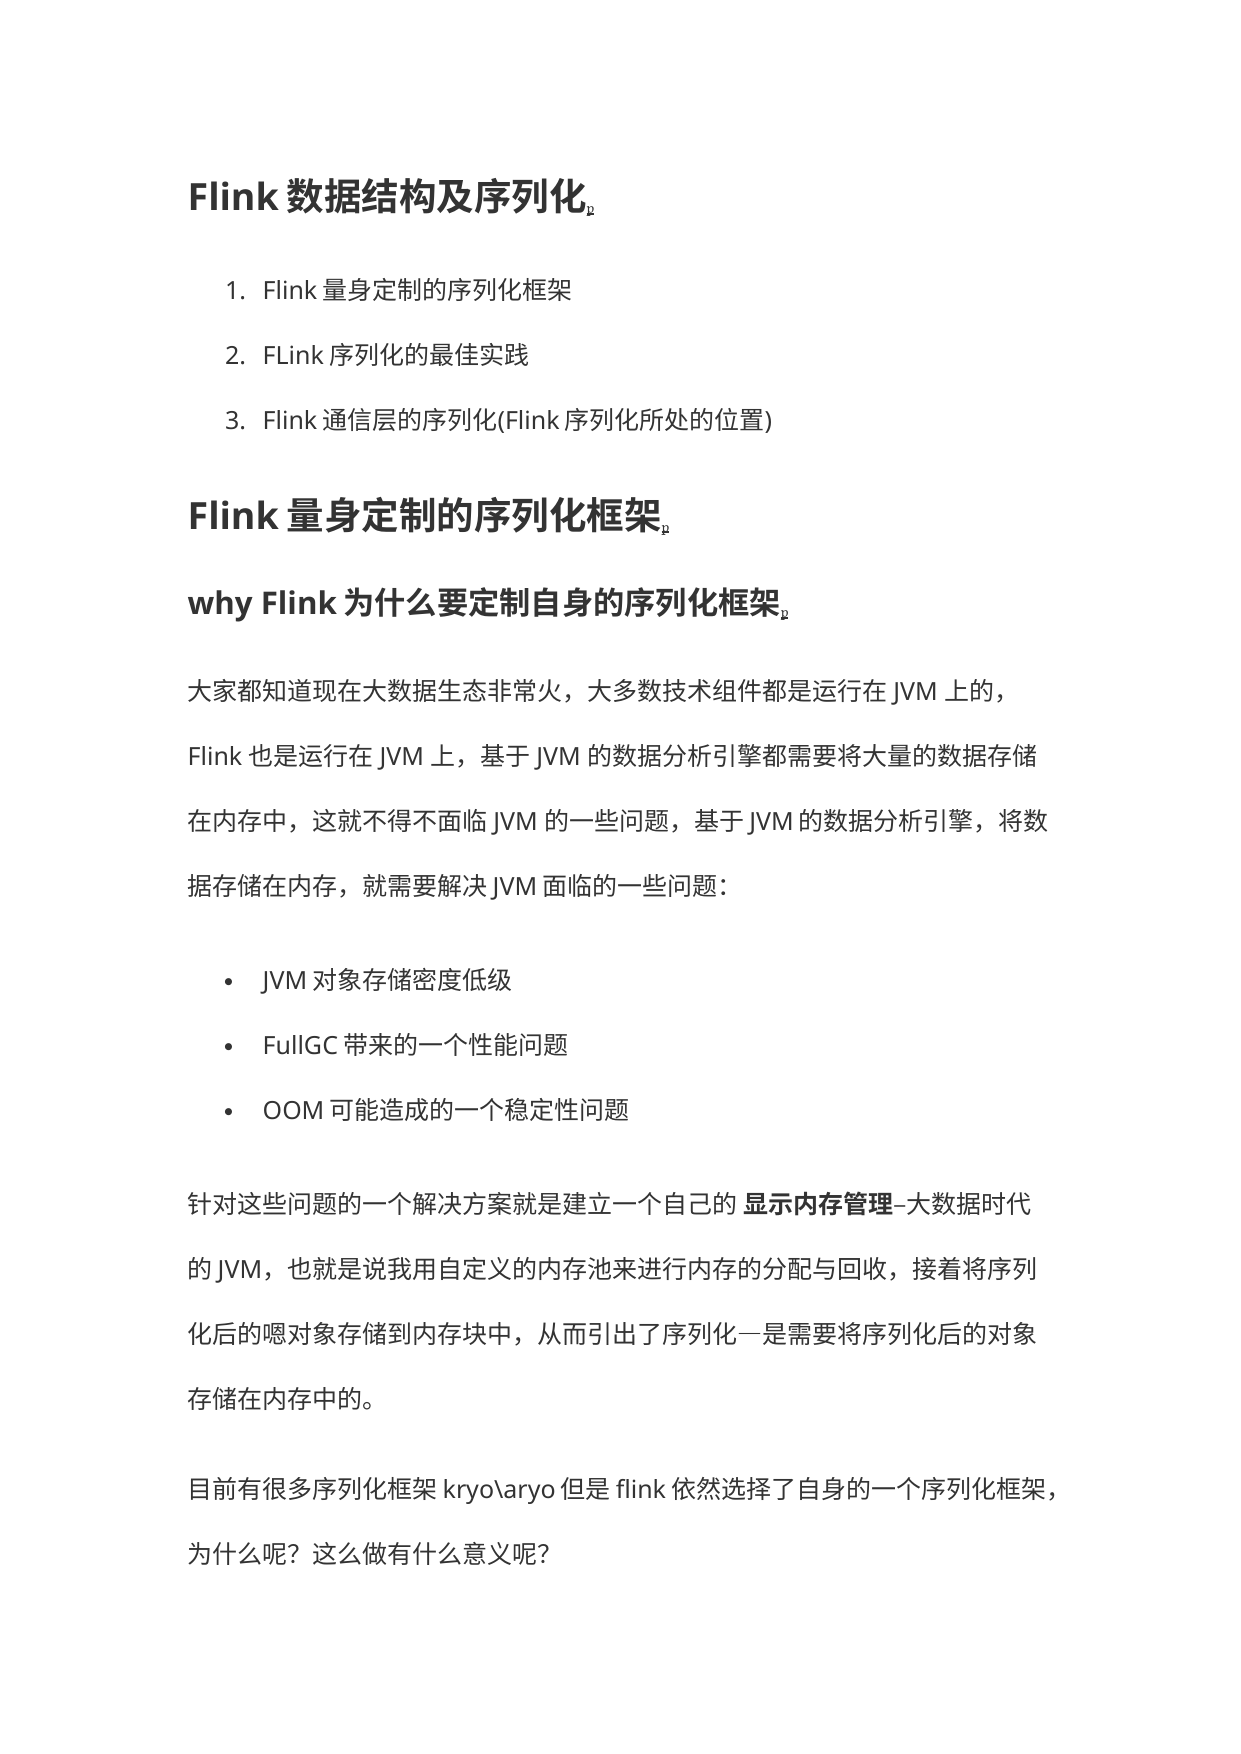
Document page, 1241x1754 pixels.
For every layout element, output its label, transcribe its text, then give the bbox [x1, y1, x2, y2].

text 大家都知道现在大数据生态非常火，大多数技术组件都是运行在 JVM 上的，Flink 也是运行在 JVM 上，基于 JVM 的数据分析引擎都需要将大量的数据存储在内存中，这就不得不面临 JVM 的一些问题，基于JVM的数据分析引擎，将数据存储在内存，就需要解决JVM面临的一些问题： [187, 657, 1053, 917]
list Flink通信层的序列化(Flink序列化所处的位置) [225, 386, 1053, 451]
list FLink序列化的最佳实践 [225, 321, 1053, 386]
list JVM对象存储密度低级 [225, 946, 1053, 1011]
text Flink数据结构及序列化 [187, 162, 1053, 227]
text why Flink为什么要定制自身的序列化框架 [187, 569, 1053, 634]
text 目前有很多序列化框架kryo\aryo但是flink依然选择了自身的一个序列化框架，为什么呢？这么做有什么意义呢？ [187, 1456, 1053, 1586]
text Flink量身定制的序列化框架 [187, 480, 1053, 545]
list Flink量身定制的序列化框架 [225, 256, 1053, 321]
text 针对这些问题的一个解决方案就是建立一个自己的 显示内存管理–大数据时代的JVM，也就是说我用自定义的内存池来进行内存的分配与回收，接着将序列化后的嗯对象存储到内存块中，从而引出了序列化—是需要将序列化后的对象存储在内存中的。 [187, 1171, 1053, 1431]
list OOM可能造成的一个稳定性问题 [225, 1076, 1053, 1141]
list FullGC带来的一个性能问题 [225, 1011, 1053, 1076]
